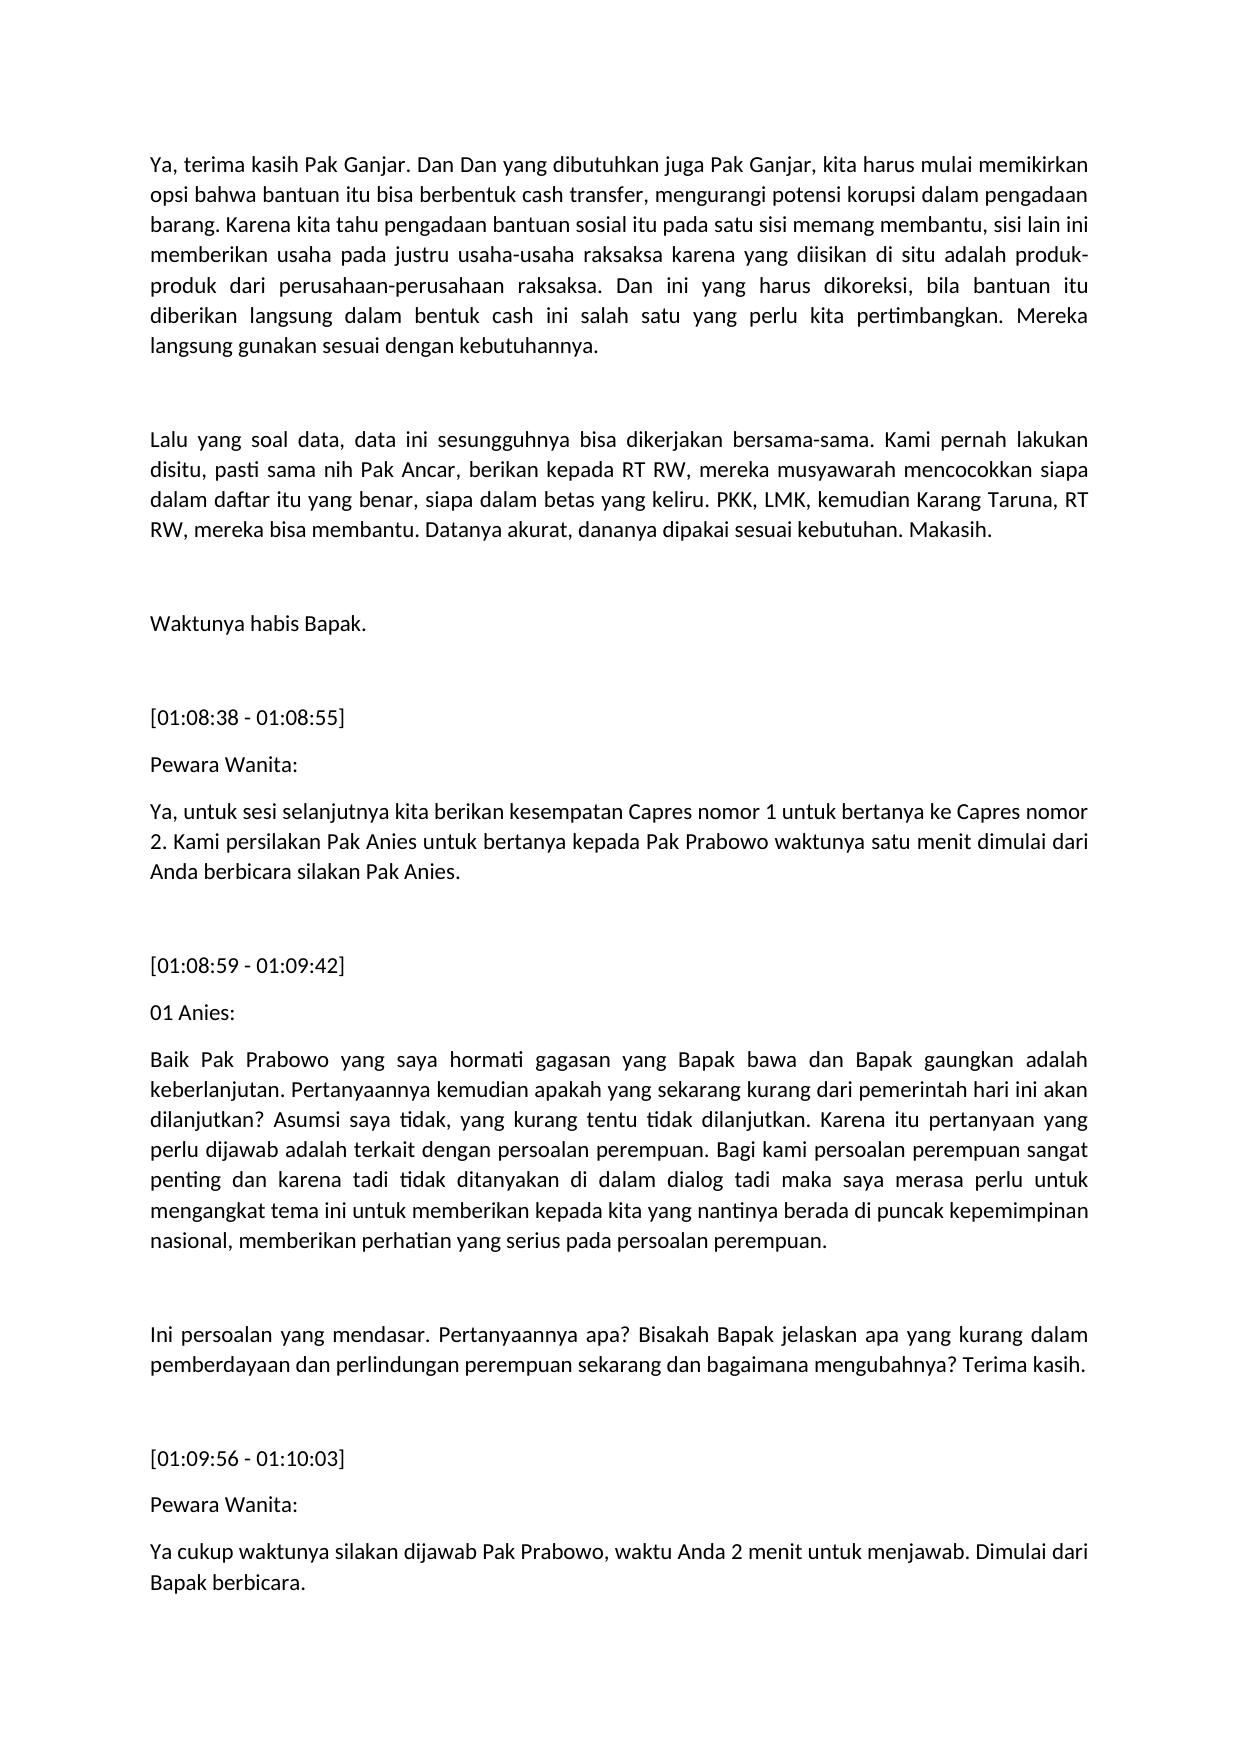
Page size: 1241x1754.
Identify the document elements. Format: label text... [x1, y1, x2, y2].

text 01 Anies: [150, 998, 1090, 1026]
text [01:09:56 - 01:10:03] [150, 1444, 1090, 1472]
text Ya cukup waktunya silakan dijawab Pak Prabowo, waktu Anda 2 menit untuk menjawab. Dimulai dari Bapak berbicara. [150, 1537, 1090, 1596]
text Ini persoalan yang mendasar. Pertanyaannya apa? Bisakah Bapak jelaskan apa yang kurang dalam pemberdayaan dan perlindungan perempuan sekarang dan bagaimana mengubahnya? Terima kasih. [150, 1320, 1090, 1378]
text Pewara Wanita: [150, 1491, 1090, 1519]
text [01:08:59 - 01:09:42] [150, 951, 1090, 979]
text Lalu yang soal data, data ini sesungguhnya bisa dikerjakan bersama-sama. Kami pernah lakukan disitu, pasti sama nih Pak Ancar, berikan kepada RT RW, mereka musyawarah mencocokkan siapa dalam daftar itu yang benar, siapa dalam betas yang keliru. PKK, LMK, kemudian Karang Taruna, RT RW, mereka bisa membantu. Datanya akurat, dananya dipakai sesuai kebutuhan. Makasih. [150, 425, 1090, 544]
text Ya, terima kasih Pak Ganjar. Dan Dan yang dibutuhkan juga Pak Ganjar, kita harus mulai memikirkan opsi bahwa bantuan itu bisa berbentuk cash transfer, mengurangi potensi korupsi dalam pengadaan barang. Karena kita tahu pengadaan bantuan sosial itu pada satu sisi memang membantu, sisi lain ini memberikan usaha pada justru usaha-usaha raksaksa karena yang diisikan di situ adalah produk-produk dari perusahaan-perusahaan raksaksa. Dan ini yang harus dikoreksi, bila bantuan itu diberikan langsung dalam bentuk cash ini salah satu yang perlu kita pertimbangkan. Mereka langsung gunakan sesuai dengan kebutuhannya. [150, 150, 1090, 359]
text Waktunya habis Bapak. [150, 609, 1090, 637]
text [01:08:38 - 01:08:55] [150, 703, 1090, 731]
text Pewara Wanita: [150, 750, 1090, 778]
text Ya, untuk sesi selanjutnya kita berikan kesempatan Capres nomor 1 untuk bertanya ke Capres nomor 2. Kami persilakan Pak Anies untuk bertanya kepada Pak Prabowo waktunya satu menit dimulai dari Anda berbicara silakan Pak Anies. [150, 797, 1090, 885]
text Baik Pak Prabowo yang saya hormati gagasan yang Bapak bawa dan Bapak gaungkan adalah keberlanjutan. Pertanyaannya kemudian apakah yang sekarang kurang dari pemerintah hari ini akan dilanjutkan? Asumsi saya tidak, yang kurang tentu tidak dilanjutkan. Karena itu pertanyaan yang perlu dijawab adalah terkait dengan persoalan perempuan. Bagi kami persoalan perempuan sangat penting dan karena tadi tidak ditanyakan di dalam dialog tadi maka saya merasa perlu untuk mengangkat tema ini untuk memberikan kepada kita yang nantinya berada di puncak kepemimpinan nasional, memberikan perhatian yang serius pada persoalan perempuan. [150, 1045, 1090, 1254]
